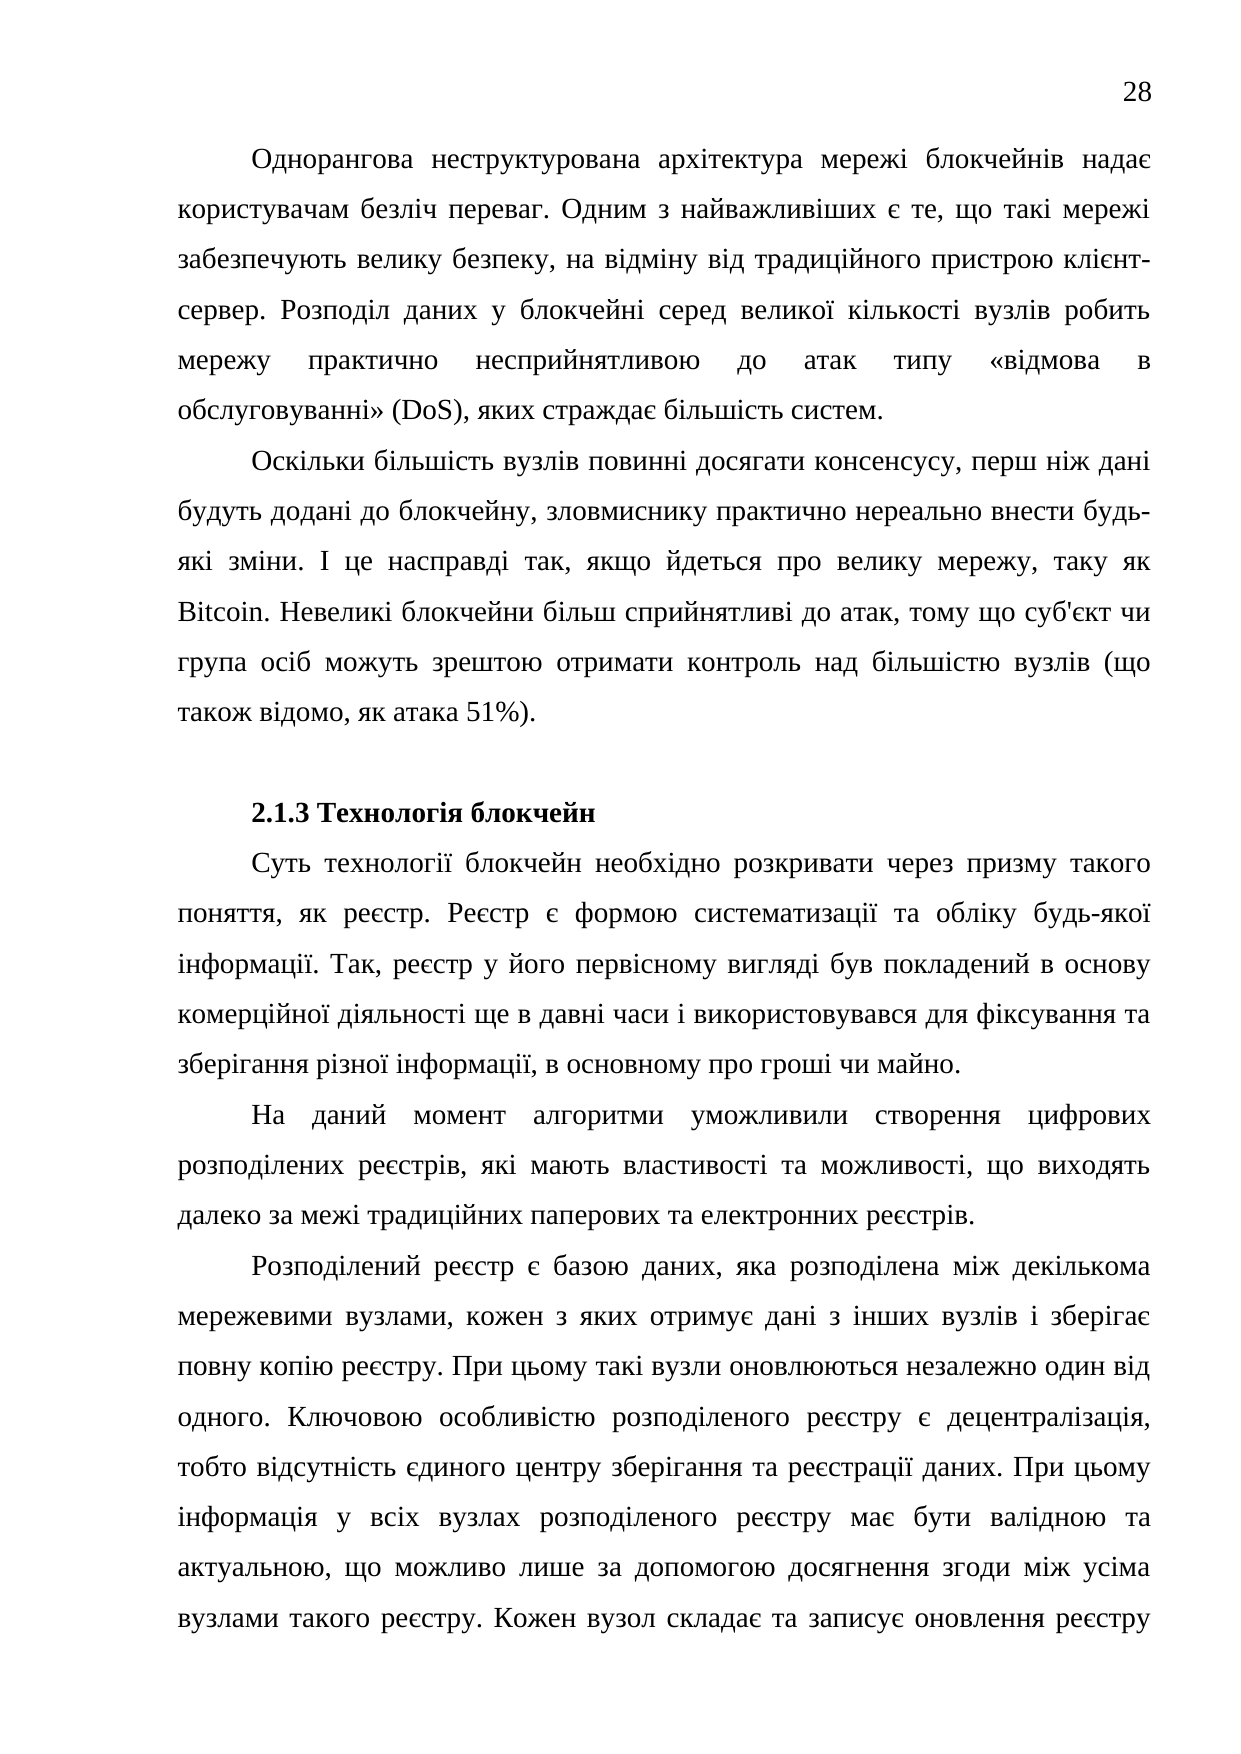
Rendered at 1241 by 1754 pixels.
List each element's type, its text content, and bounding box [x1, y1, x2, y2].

text Однорангова неструктурована архітектура мережі блокчейнів надає користувачам безліч переваг. Одним з найважливіших є те, що такі мережі забезпечують велику безпеку, на відміну від традиційного пристрою клієнт-сервер. Розподіл даних у блокчейні серед великої кількості вузлів робить мережу практично несприйнятливою до атак типу «відмова в обслуговуванні» (DoS), яких страждає більшість систем. [177, 141, 1152, 426]
text Суть технології блокчейн необхідно розкривати через призму такого поняття, як реєстр. Реєстр є формою систематизації та обліку будь-якої інформації. Так, реєстр у його первісному вигляді був покладений в основу комерційної діяльності ще в давні часи і використовувався для фіксування та зберігання різної інформації, в основному про гроші чи майно. [177, 845, 1152, 1080]
subtitle 2.1.3 Технологія блокчейн [177, 795, 1152, 828]
text Оскільки більшість вузлів повинні досягати консенсусу, перш ніж дані будуть додані до блокчейну, зловмиснику практично нереально внести будь-які зміни. І це насправді так, якщо йдеться про велику мережу, таку як Bitcoin. Невеликі блокчейни більш сприйнятливі до атак, тому що суб'єкт чи група осіб можуть зрештою отримати контроль над більшістю вузлів (що також відомо, як атака 51%). [177, 443, 1152, 728]
text На даний момент алгоритми уможливили створення цифрових розподілених реєстрів, які мають властивості та можливості, що виходять далеко за межі традиційних паперових та електронних реєстрів. [177, 1097, 1152, 1231]
